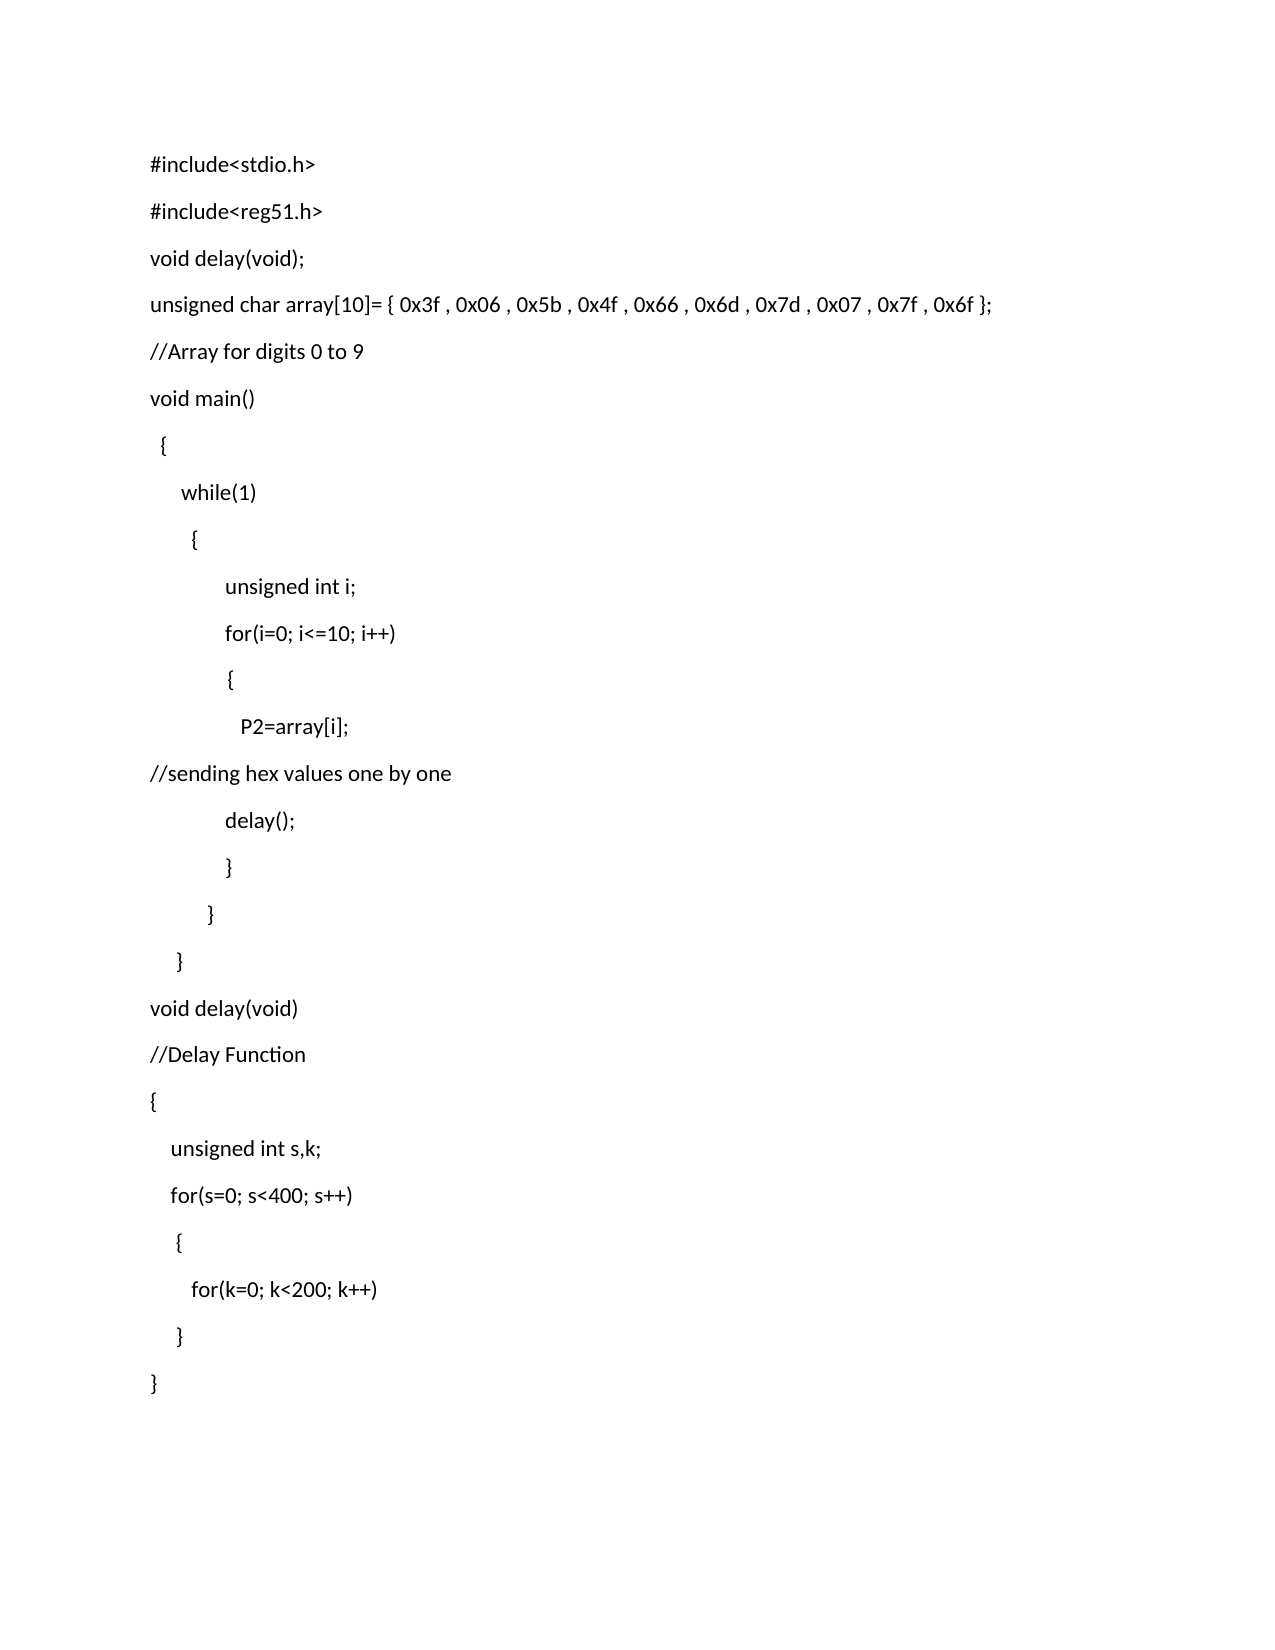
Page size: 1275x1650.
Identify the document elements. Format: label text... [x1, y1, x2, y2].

text } [150, 1322, 1125, 1350]
text } [150, 1369, 1125, 1397]
text for(i=0; i<=10; i++) [150, 619, 1125, 647]
text unsigned int s,k; [150, 1134, 1125, 1162]
text void delay(void); [150, 244, 1125, 272]
text { [150, 1228, 1125, 1256]
text } [150, 900, 1125, 928]
text } [150, 947, 1125, 975]
text for(k=0; k<200; k++) [150, 1275, 1125, 1303]
text void delay(void) [150, 994, 1125, 1022]
text //sending hex values one by one [150, 759, 1125, 787]
text { [150, 431, 1125, 459]
text { [150, 1087, 1125, 1116]
text { [150, 666, 1125, 694]
text //Delay Function [150, 1041, 1125, 1069]
text unsigned char array[10]= { 0x3f , 0x06 , 0x5b , 0x4f , 0x66 , 0x6d , 0x7d , 0x07 , 0x7f , 0x6f }; [150, 291, 1125, 319]
text unsigned int i; [150, 572, 1125, 600]
text #include<reg51.h> [150, 197, 1125, 225]
text #include<stdio.h> [150, 150, 1125, 178]
text void main() [150, 384, 1125, 412]
text { [150, 525, 1125, 553]
text P2=array[i]; [150, 712, 1125, 741]
text } [150, 853, 1125, 881]
text //Array for digits 0 to 9 [150, 337, 1125, 366]
text for(s=0; s<400; s++) [150, 1181, 1125, 1209]
text while(1) [150, 478, 1125, 506]
text delay(); [150, 806, 1125, 834]
